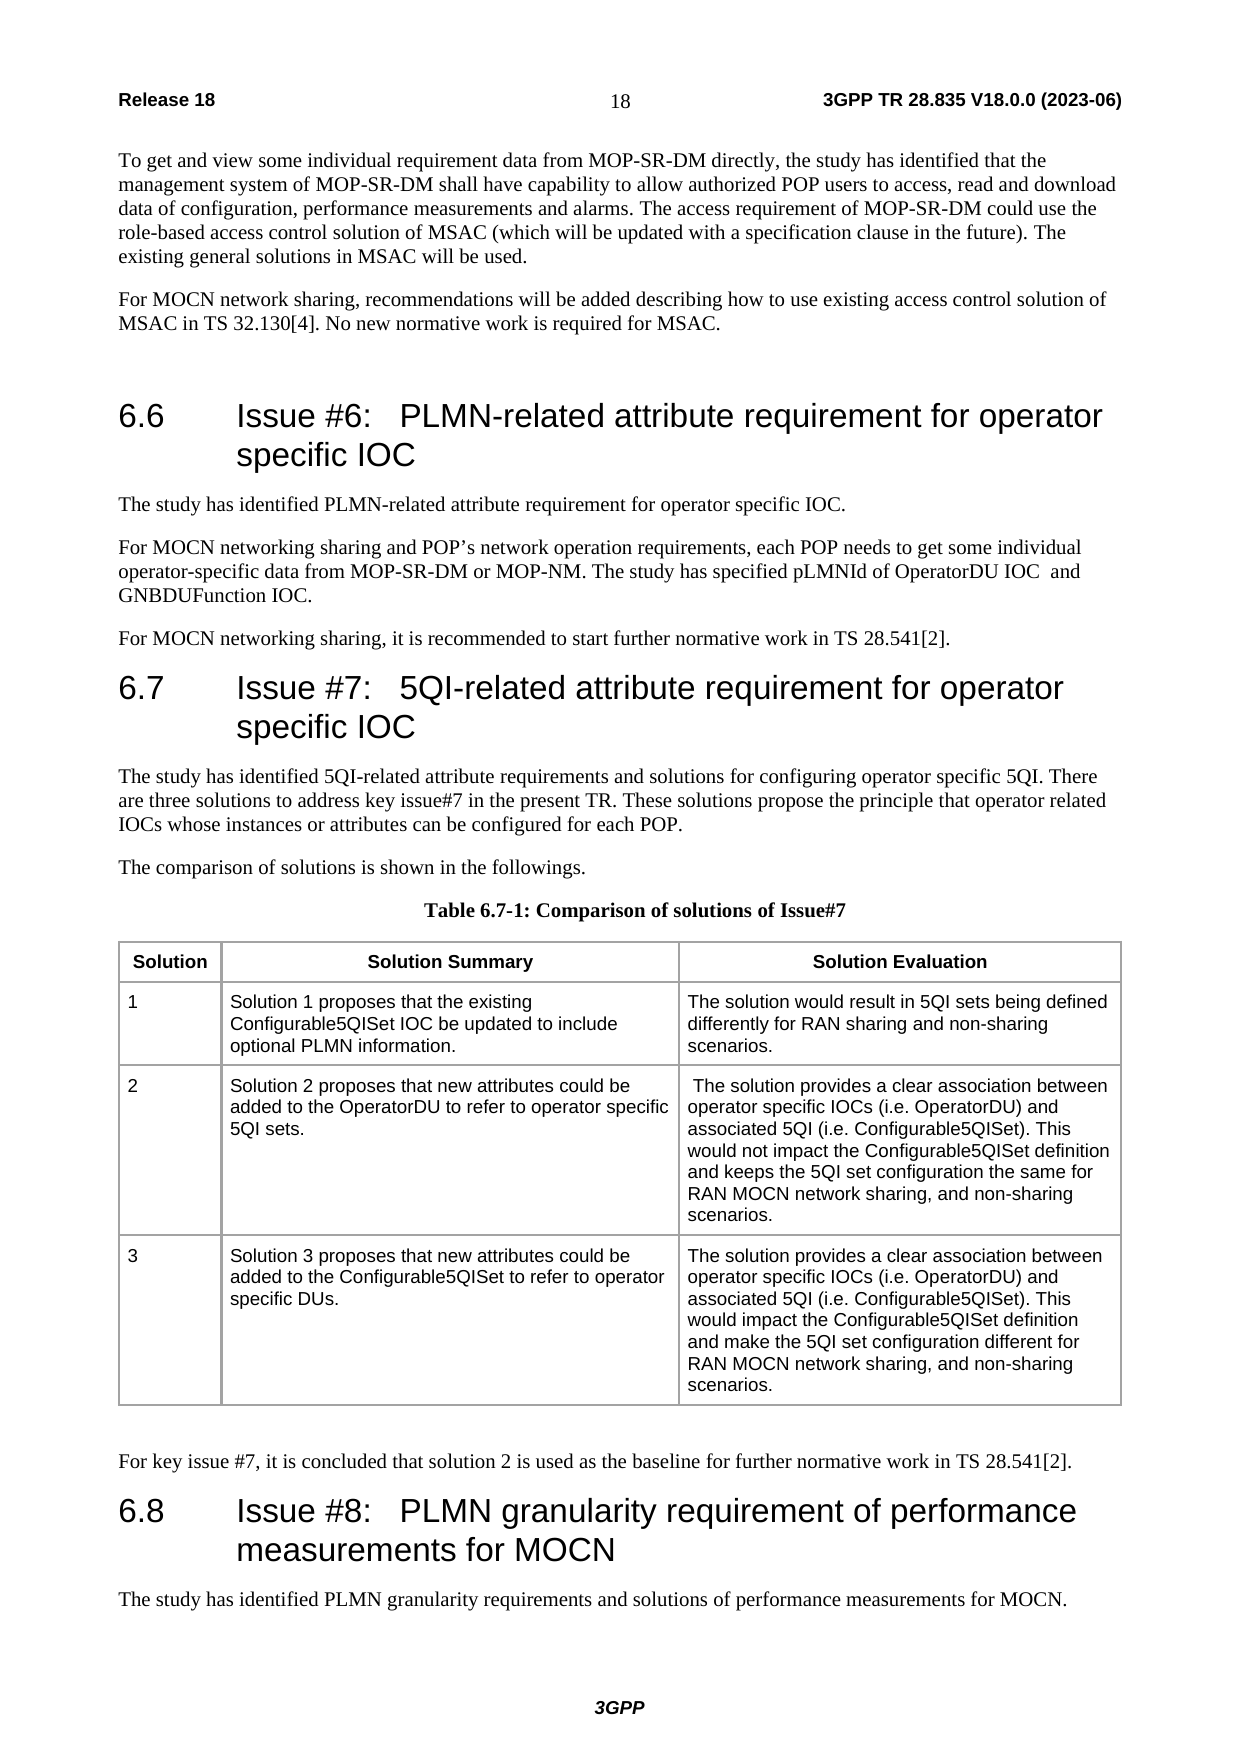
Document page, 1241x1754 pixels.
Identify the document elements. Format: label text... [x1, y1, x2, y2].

text Table 6.7-1: Comparison of solutions of Issue#7 [148, 898, 1122, 922]
table_cell The solution provides a clear association between operator specific IOCs (i.e. OperatorDU) and associated 5QI (i.e. Configurable5QISet). This would impact the Configurable5QISet definition and make the 5QI set configuration different for RAN MOCN network sharing, and non-sharing scenarios. [680, 1236, 1120, 1404]
text The study has identified PLMN granularity requirements and solutions of performance measurements for MOCN. [118, 1587, 1122, 1611]
text To get and view some individual requirement data from MOP-SR-DM directly, the study has identified that the management system of MOP-SR-DM shall have capability to allow authorized POP users to access, read and download data of configuration, performance measurements and alarms. The access requirement of MOP-SR-DM could use the role-based access control solution of MSAC (which will be updated with a specification clause in the future). The existing general solutions in MSAC will be used. [118, 147, 1122, 268]
text For MOCN networking sharing and POP’s network operation requirements, each POP needs to get some individual operator-specific data from MOP-SR-DM or MOP-NM. The study has specified pLMNId of OperatorDU IOC and GNBDUFunction IOC. [118, 535, 1122, 607]
text For MOCN networking sharing, it is recommended to start further normative work in TS 28.541[2]. [118, 626, 1122, 650]
text The study has identified 5QI-related attribute requirements and solutions for configuring operator specific 5QI. There are three solutions to address key issue#7 in the present TR. These solutions propose the principle that operator related IOCs whose instances or attributes can be configured for each POP. [118, 764, 1122, 836]
table_header Solution [120, 943, 220, 981]
text For MOCN network sharing, recommendations will be added describing how to use existing access control solution of MSAC in TS 32.130[4]. No new normative work is required for MSAC. [118, 287, 1122, 335]
subtitle 6.6 Issue #6: PLMN-related attribute requirement for operator specific IOC [118, 396, 1122, 473]
text The study has identified PLMN-related attribute requirement for operator specific IOC. [118, 492, 1122, 516]
subtitle 6.8 Issue #8: PLMN granularity requirement of performance measurements for MOCN [118, 1491, 1122, 1568]
table_header Solution Evaluation [680, 943, 1120, 981]
table_cell The solution provides a clear association between operator specific IOCs (i.e. OperatorDU) and associated 5QI (i.e. Configurable5QISet). This would not impact the Configurable5QISet definition and keeps the 5QI set configuration the same for RAN MOCN network sharing, and non-sharing scenarios. [680, 1066, 1120, 1234]
text For key issue #7, it is concluded that solution 2 is used as the baseline for further normative work in TS 28.541[2]. [118, 1449, 1122, 1473]
subtitle 6.7 Issue #7: 5QI-related attribute requirement for operator specific IOC [118, 668, 1122, 745]
table_cell Solution 3 proposes that new attributes could be added to the Configurable5QISet to refer to operator specific DUs. [223, 1236, 678, 1404]
table_cell 3 [120, 1236, 220, 1404]
table_cell 1 [120, 983, 220, 1064]
table_cell Solution 1 proposes that the existing Configurable5QISet IOC be updated to include optional PLMN information. [223, 983, 678, 1064]
table_cell 2 [120, 1066, 220, 1234]
table_cell Solution 2 proposes that new attributes could be added to the OperatorDU to refer to operator specific 5QI sets. [223, 1066, 678, 1234]
table_header Solution Summary [223, 943, 678, 981]
text The comparison of solutions is shown in the followings. [118, 855, 1122, 879]
table_cell The solution would result in 5QI sets being defined differently for RAN sharing and non-sharing scenarios. [680, 983, 1120, 1064]
